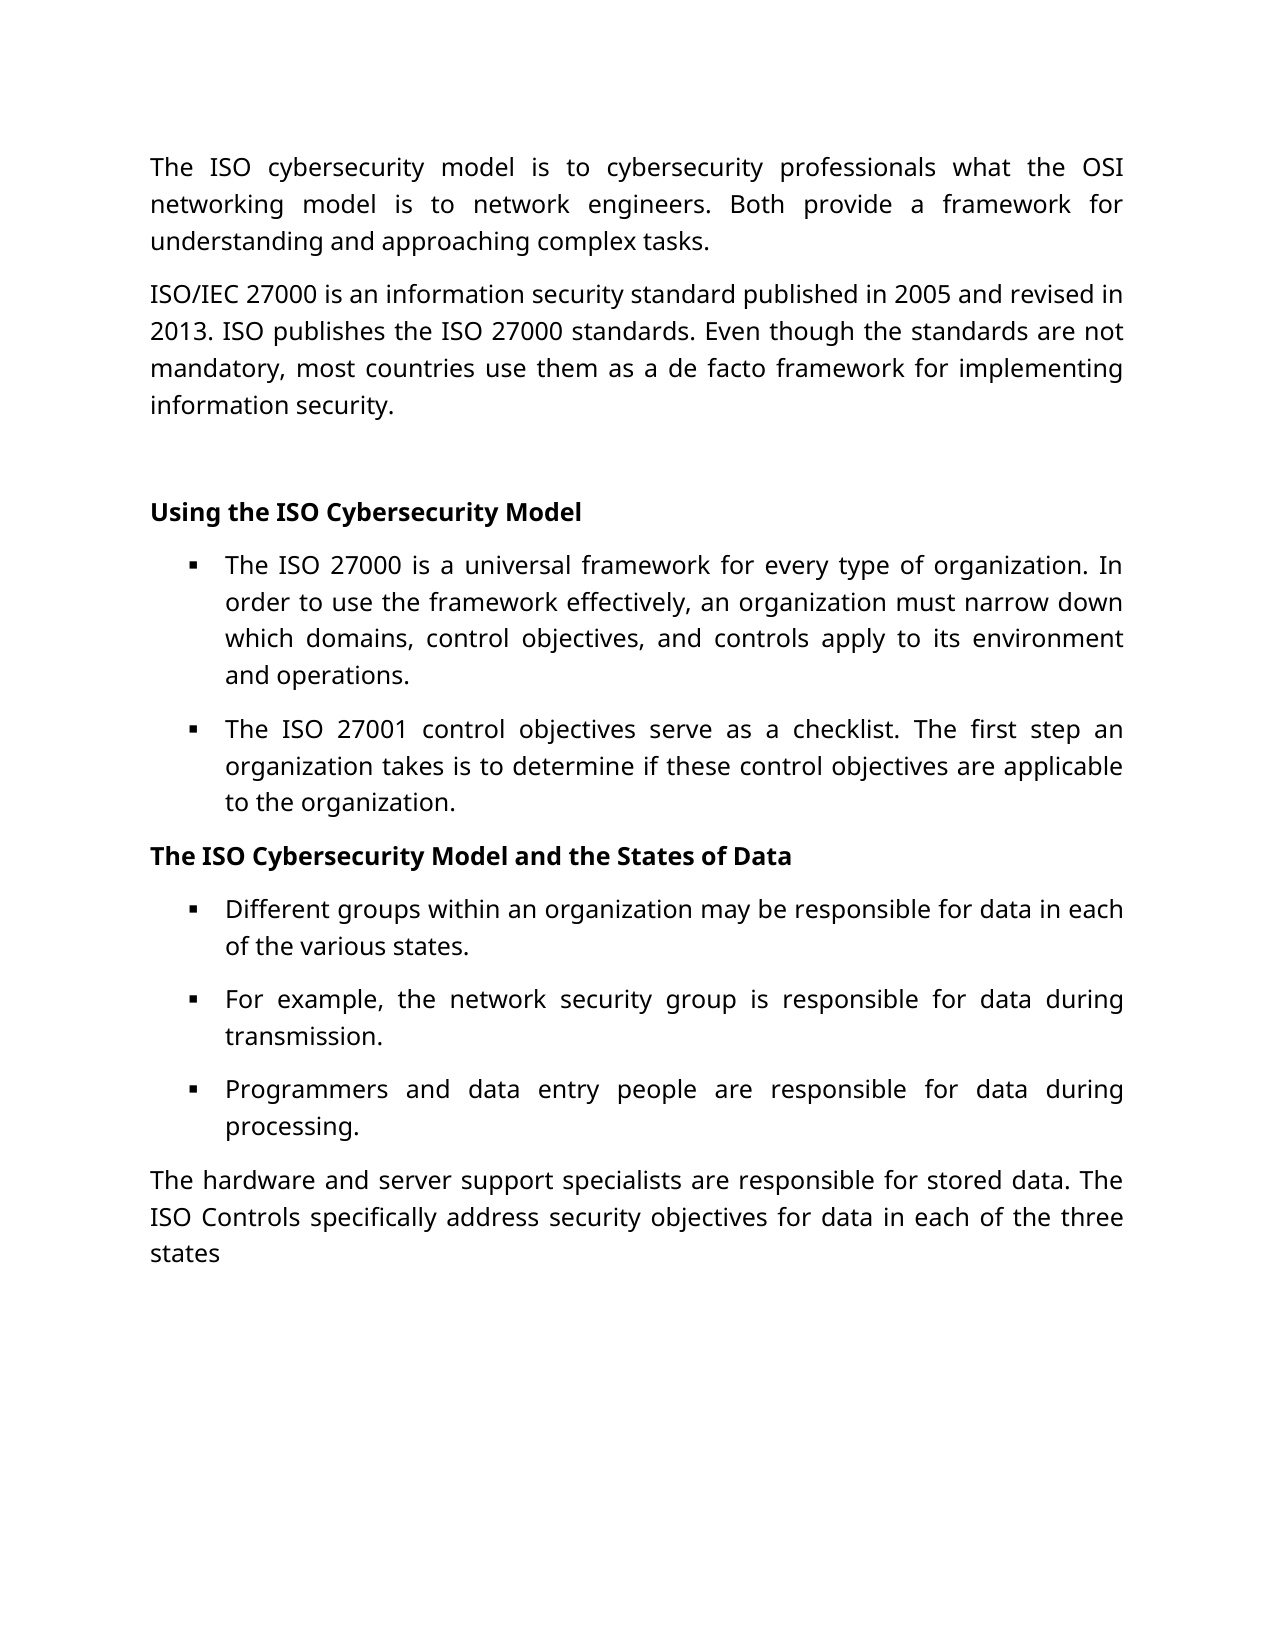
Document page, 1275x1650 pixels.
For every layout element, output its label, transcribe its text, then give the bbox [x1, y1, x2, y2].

list Different groups within an organization may be responsible for data in each of the various states. [187, 892, 1125, 963]
list The ISO 27000 is a universal framework for every type of organization. In order to use the framework effectively, an organization must narrow down which domains, control objectives, and controls apply to its environment and operations. [187, 548, 1125, 692]
text ISO/IEC 27000 is an information security standard published in 2005 and revised in 2013. ISO publishes the ISO 27000 standards. Even though the standards are not mandatory, most countries use them as a de facto framework for implementing information security. [150, 277, 1125, 421]
text The hardware and server support specialists are responsible for stored data. The ISO Controls specifically address security objectives for data in each of the three states [150, 1162, 1125, 1270]
list For example, the network security group is responsible for data during transmission. [187, 982, 1125, 1053]
text The ISO Cybersecurity Model and the States of Data [150, 838, 1125, 872]
text The ISO cybersecurity model is to cybersecurity professionals what the OSI networking model is to network engineers. Both provide a framework for understanding and approaching complex tasks. [150, 150, 1125, 258]
list The ISO 27001 control objectives serve as a checklist. The first step an organization takes is to determine if these control objectives are applicable to the organization. [187, 711, 1125, 819]
list Programmers and data entry people are responsible for data during processing. [187, 1072, 1125, 1143]
text Using the ISO Cybersecurity Model [150, 494, 1125, 528]
